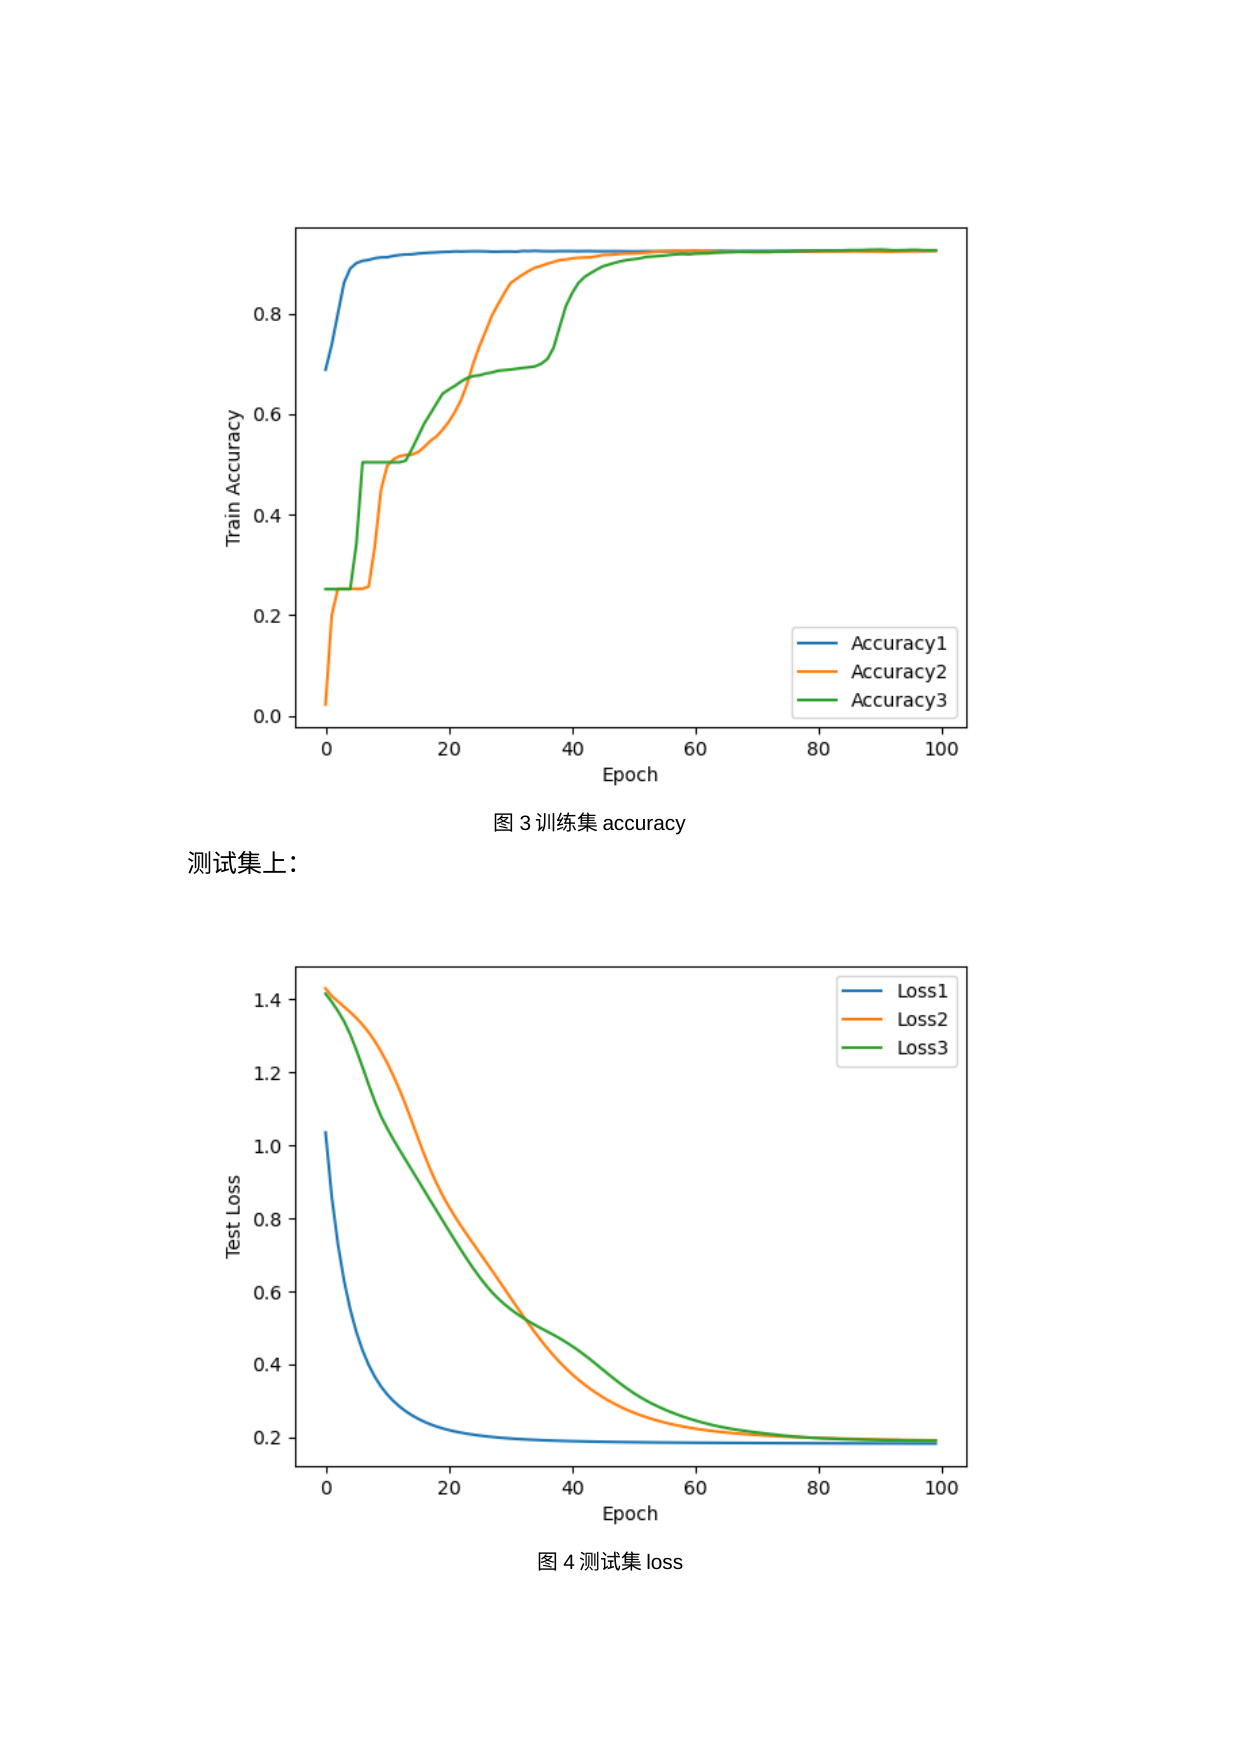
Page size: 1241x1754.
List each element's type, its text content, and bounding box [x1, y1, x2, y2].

text 图 3 训练集accuracy [450, 806, 1053, 836]
text 图 4 测试集loss [494, 1545, 1053, 1575]
picture [187, 150, 1053, 799]
text 测试集上： [187, 844, 1053, 880]
picture [187, 888, 1053, 1538]
